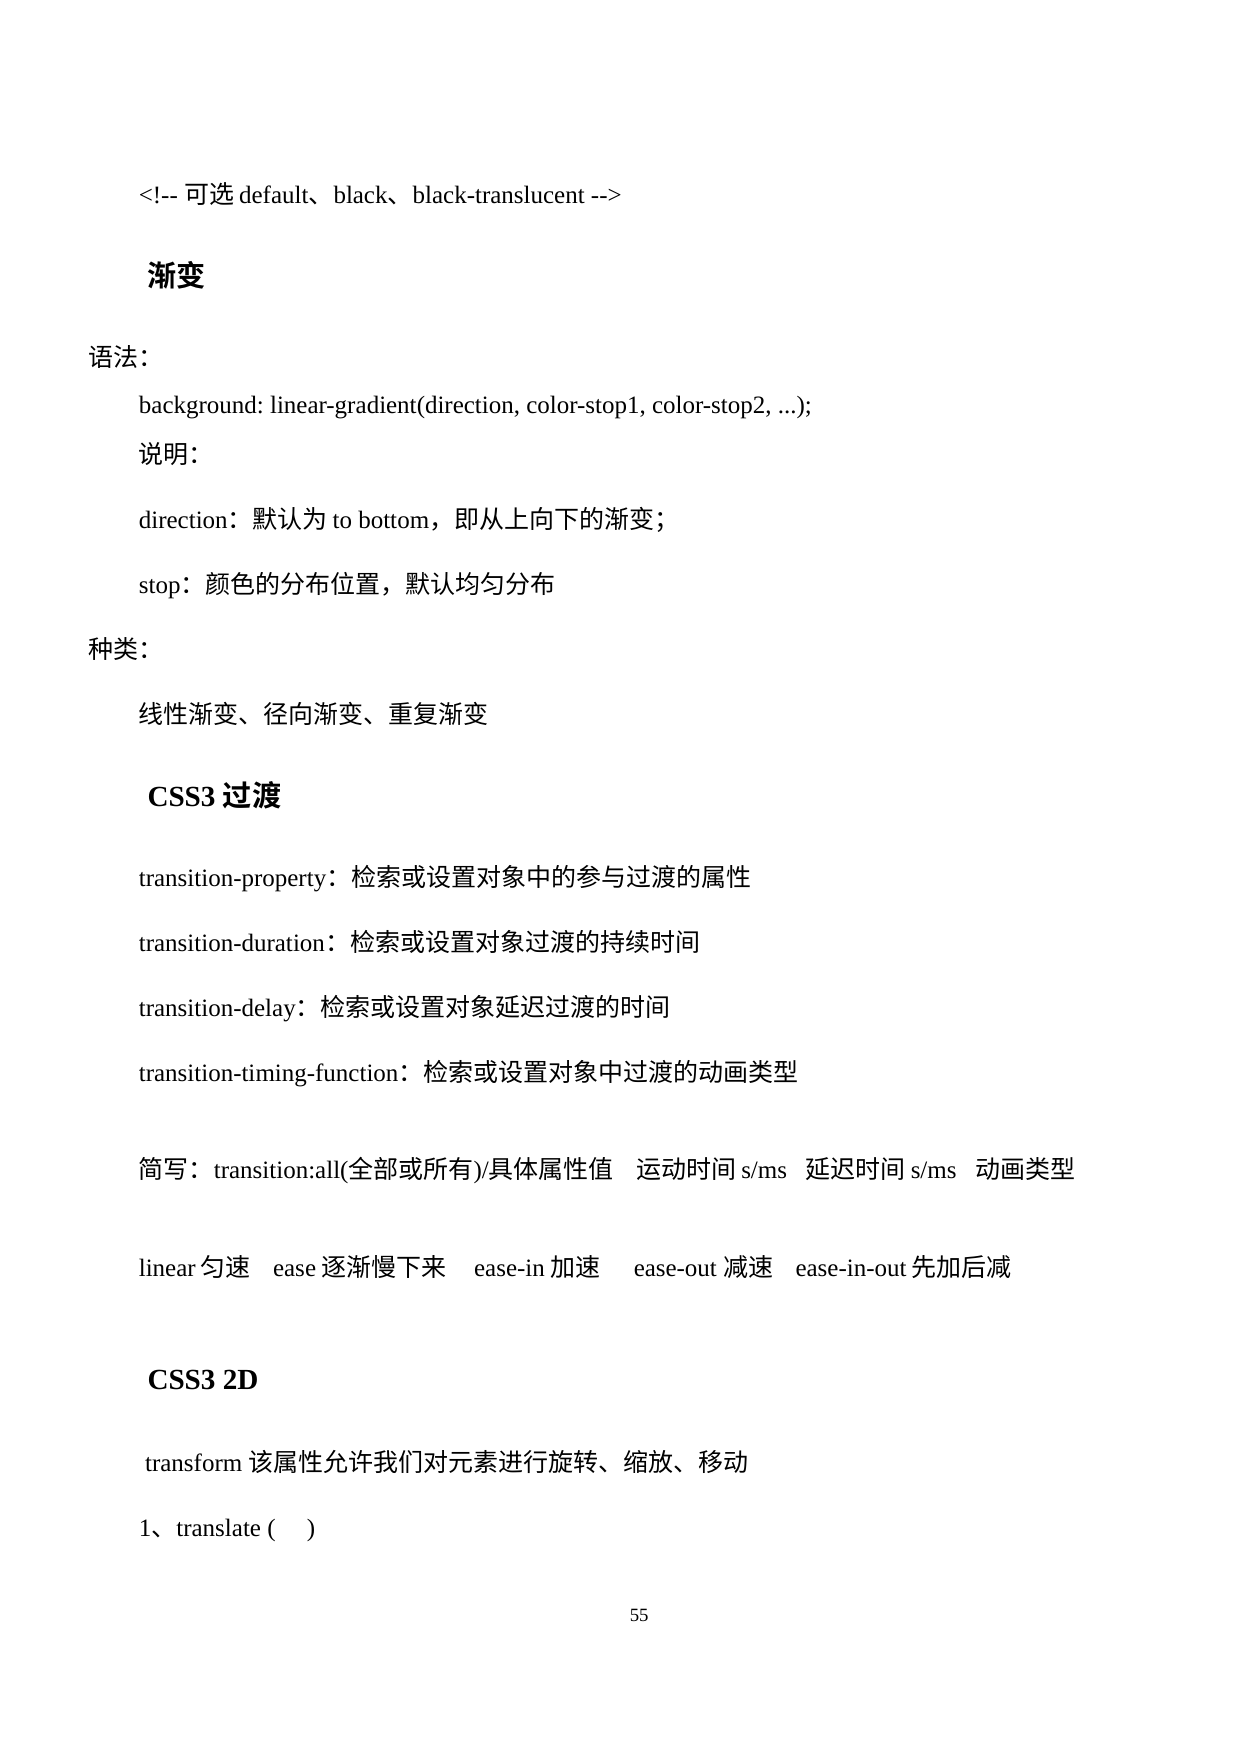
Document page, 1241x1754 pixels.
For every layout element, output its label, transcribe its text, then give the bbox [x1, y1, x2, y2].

text transition-delay：检索或设置对象延迟过渡的时间 [89, 973, 1152, 1038]
text background: linear-gradient(direction, color-stop1, color-stop2, ...); [89, 388, 1152, 420]
text 语法： [89, 323, 1152, 388]
text transform 该属性允许我们对元素进行旋转、缩放、移动 [89, 1428, 1152, 1493]
text 渐变 [89, 242, 1152, 307]
text 线性渐变、径向渐变、重复渐变 [89, 680, 1152, 745]
text 说明： [89, 420, 1152, 485]
text direction：默认为to bottom，即从上向下的渐变； [89, 485, 1152, 550]
text linear匀速 ease逐渐慢下来 ease-in加速 ease-out 减速 ease-in-out先加后减 [89, 1233, 1152, 1298]
text 1、translate ( ) [89, 1493, 1152, 1558]
text <!-- 可选default、black、black-translucent --> [89, 160, 1152, 225]
text transition-duration：检索或设置对象过渡的持续时间 [89, 908, 1152, 973]
text CSS3 过渡 [89, 762, 1152, 827]
text transition-timing-function：检索或设置对象中过渡的动画类型 [89, 1038, 1152, 1103]
text CSS3 2D [89, 1347, 1152, 1412]
text transition-property：检索或设置对象中的参与过渡的属性 [89, 843, 1152, 908]
text stop：颜色的分布位置，默认均匀分布 [89, 550, 1152, 615]
text 种类： [89, 615, 1152, 680]
text 简写：transition:all(全部或所有)/具体属性值 运动时间s/ms 延迟时间s/ms 动画类型 [89, 1135, 1152, 1200]
